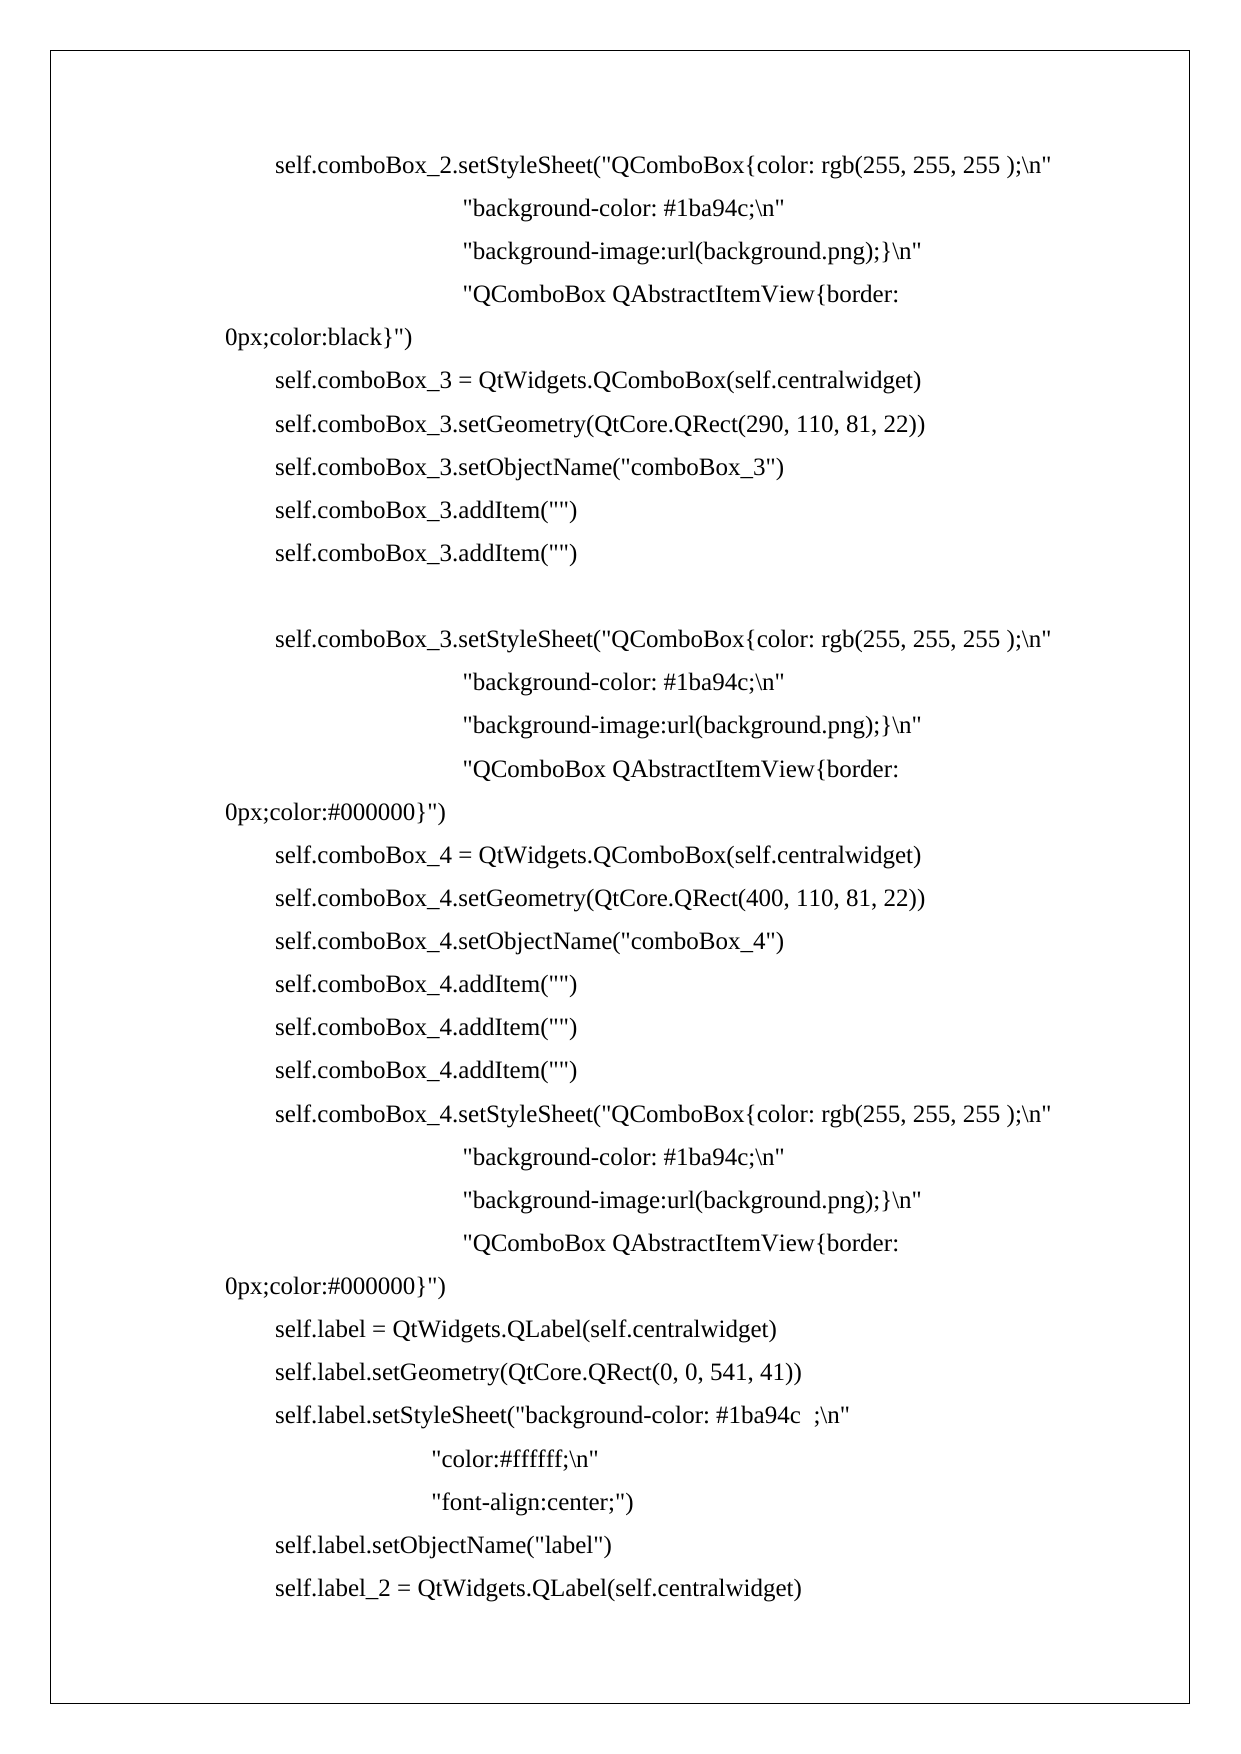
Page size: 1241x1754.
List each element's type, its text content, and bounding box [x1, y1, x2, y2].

text "QComboBox QAbstractItemView{border: 0px;color:#000000}") [225, 754, 1053, 826]
text self.comboBox_4.addItem("") [225, 969, 1053, 998]
text "QComboBox QAbstractItemView{border: 0px;color:#000000}") [225, 1228, 1053, 1300]
text self.comboBox_3.addItem("") [225, 495, 1053, 524]
text "font-align:center;") [225, 1487, 1053, 1516]
text "background-image:url(background.png);}\n" [225, 711, 1053, 739]
text self.comboBox_3.setStyleSheet("QComboBox{color: rgb(255, 255, 255 );\n" [225, 624, 1053, 653]
text self.comboBox_3 = QtWidgets.QComboBox(self.centralwidget) [225, 366, 1053, 394]
text "background-color: #1ba94c;\n" [225, 667, 1053, 696]
text "color:#ffffff;\n" [225, 1444, 1053, 1472]
text self.label.setStyleSheet("background-color: #1ba94c ;\n" [225, 1401, 1053, 1429]
text self.comboBox_3.addItem("") [225, 538, 1053, 567]
text self.comboBox_3.setObjectName("comboBox_3") [225, 452, 1053, 481]
text self.label.setGeometry(QtCore.QRect(0, 0, 541, 41)) [225, 1357, 1053, 1386]
text self.comboBox_4 = QtWidgets.QComboBox(self.centralwidget) [225, 840, 1053, 869]
text self.label = QtWidgets.QLabel(self.centralwidget) [225, 1314, 1053, 1343]
text "background-image:url(background.png);}\n" [225, 1185, 1053, 1214]
text self.label_2 = QtWidgets.QLabel(self.centralwidget) [225, 1573, 1053, 1602]
text self.comboBox_3.setGeometry(QtCore.QRect(290, 110, 81, 22)) [225, 409, 1053, 437]
text self.comboBox_4.setGeometry(QtCore.QRect(400, 110, 81, 22)) [225, 883, 1053, 912]
text self.comboBox_4.setStyleSheet("QComboBox{color: rgb(255, 255, 255 );\n" [225, 1099, 1053, 1127]
text "background-image:url(background.png);}\n" [225, 236, 1053, 265]
text "background-color: #1ba94c;\n" [225, 1142, 1053, 1171]
text self.comboBox_4.setObjectName("comboBox_4") [225, 926, 1053, 955]
text "QComboBox QAbstractItemView{border: 0px;color:black}") [225, 279, 1053, 351]
text self.comboBox_4.addItem("") [225, 1056, 1053, 1084]
text self.label.setObjectName("label") [225, 1530, 1053, 1559]
text "background-color: #1ba94c;\n" [225, 193, 1053, 222]
text self.comboBox_2.setStyleSheet("QComboBox{color: rgb(255, 255, 255 );\n" [225, 150, 1053, 179]
text self.comboBox_4.addItem("") [225, 1012, 1053, 1041]
